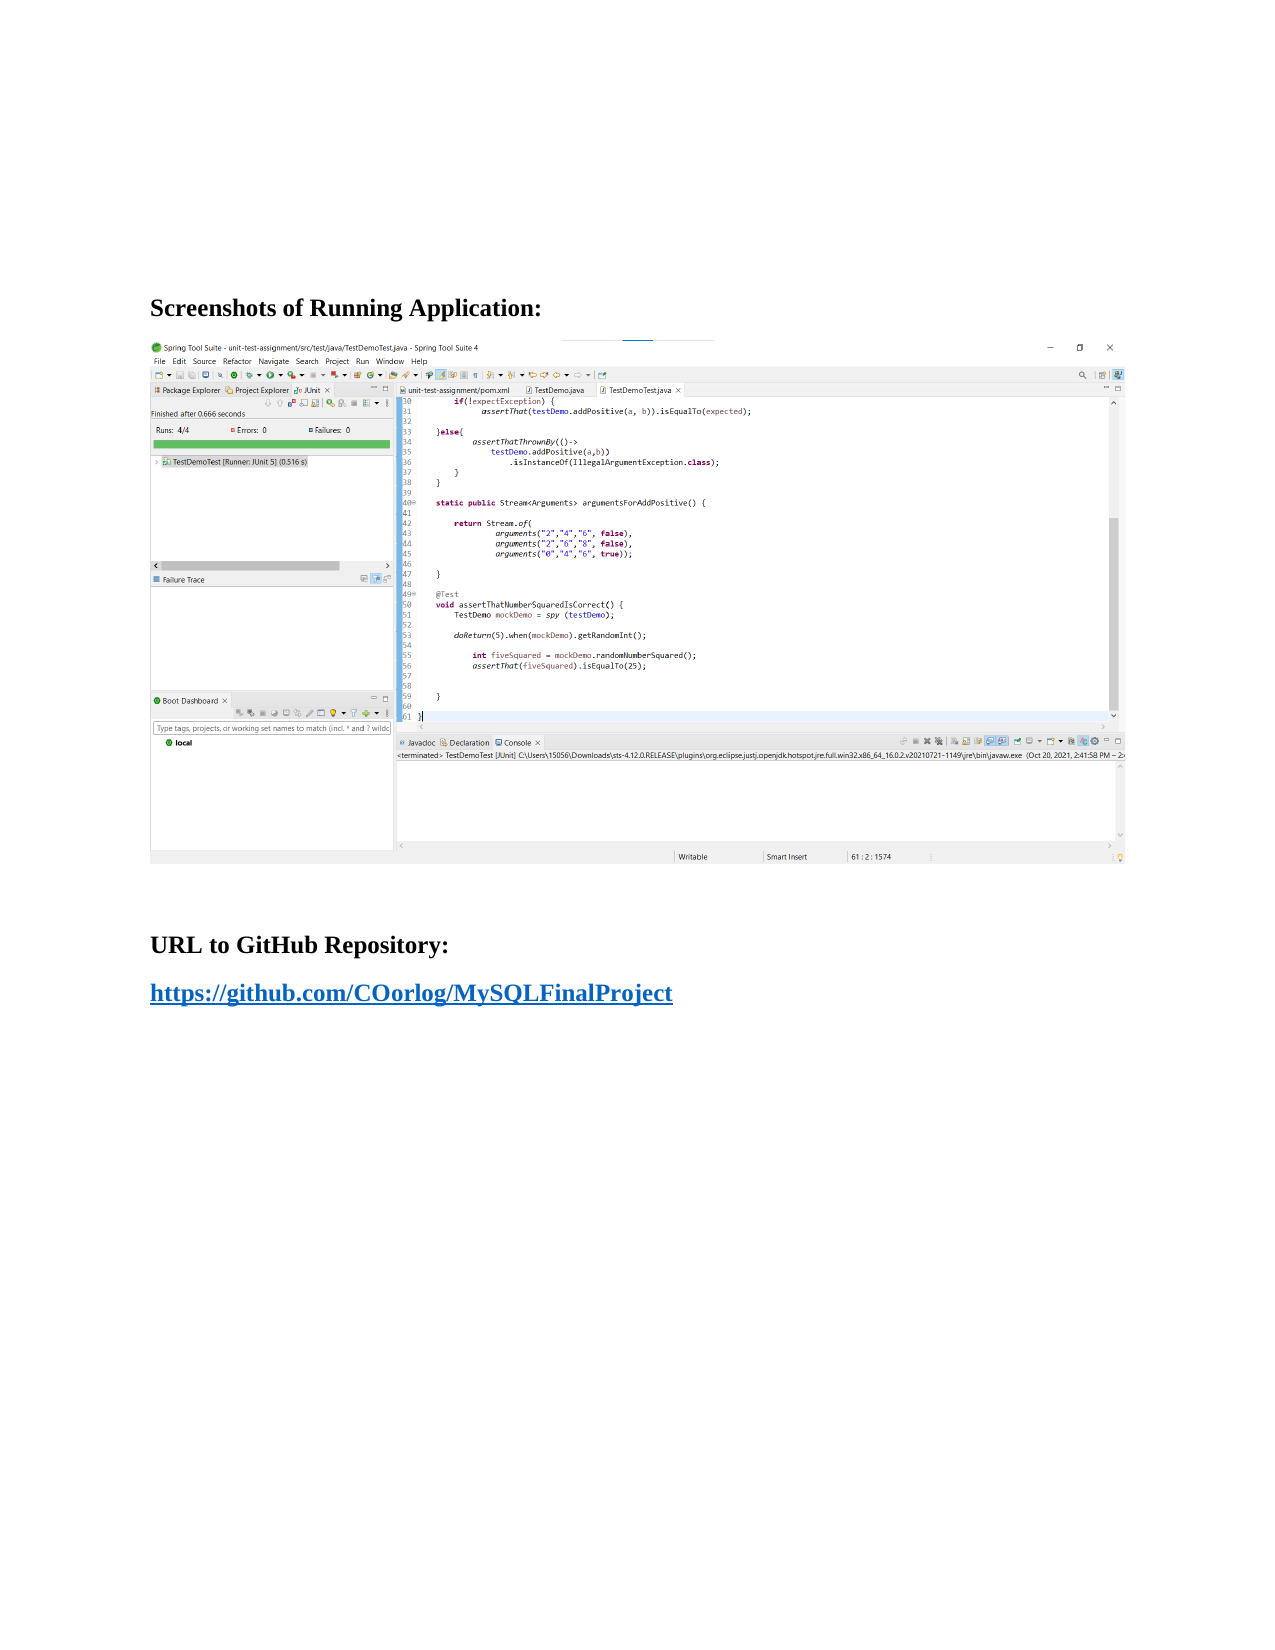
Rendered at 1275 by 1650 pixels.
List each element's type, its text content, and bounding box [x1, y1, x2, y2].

text Screenshots of Running Application: [150, 293, 1125, 322]
text https://github.com/COorlog/MySQLFinalProject [150, 978, 1125, 1007]
picture [150, 340, 1125, 864]
text URL to GitHub Repository: [150, 931, 1125, 959]
